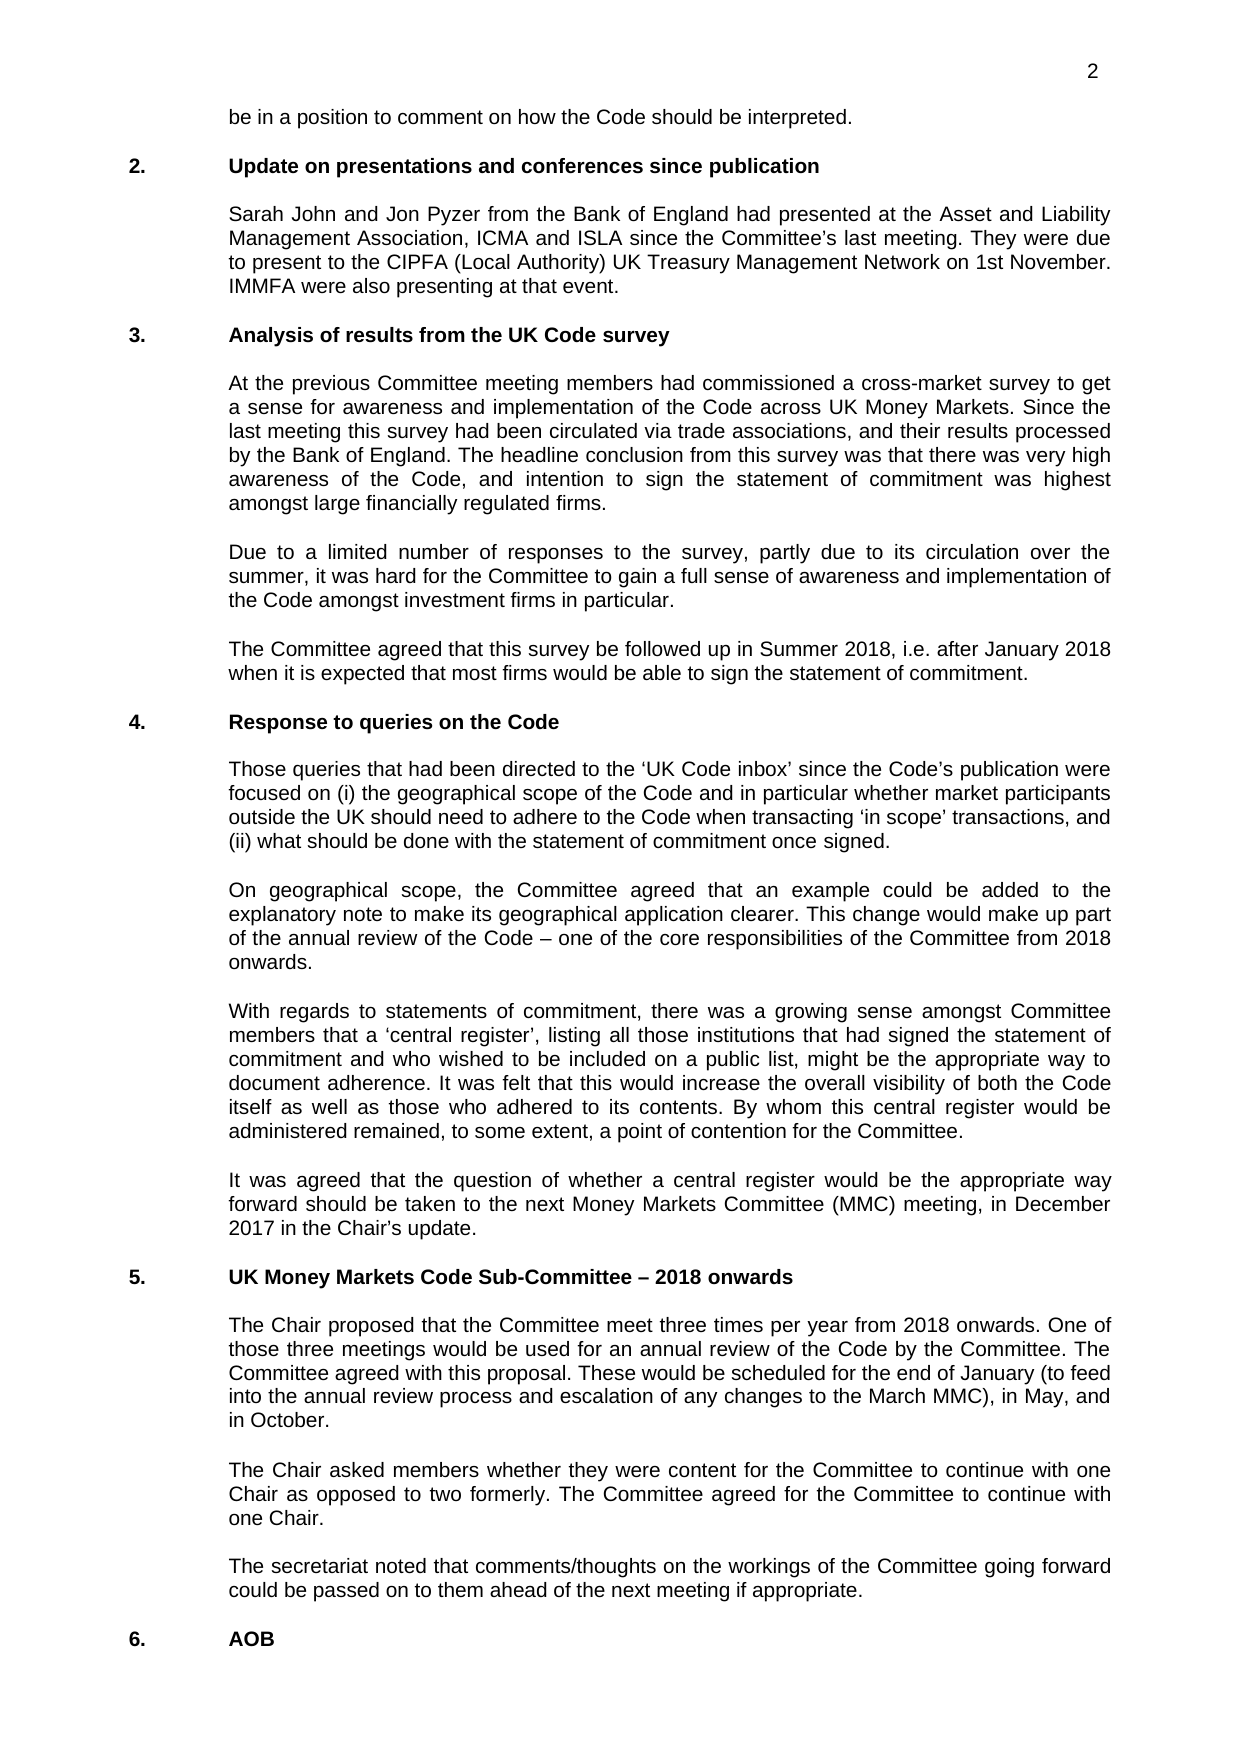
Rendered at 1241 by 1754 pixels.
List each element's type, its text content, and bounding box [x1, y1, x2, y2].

text Sarah John and Jon Pyzer from the Bank of England had presented at the Asset and Liability Management Association, ICMA and ISLA since the Committee’s last meeting. They were due to present to the CIPFA (Local Authority) UK Treasury Management Network on 1st November. IMMFA were also presenting at that event. [228, 202, 1112, 298]
text On geographical scope, the Committee agreed that an example could be added to the explanatory note to make its geographical application clearer. This change would make up part of the annual review of the Code – one of the core responsibilities of the Committee from 2018 onwards. [228, 878, 1113, 974]
text The Committee agreed that this survey be followed up in Summer 2018, i.e. after January 2018 when it is expected that most firms would be able to sign the statement of commitment. [228, 636, 1112, 684]
subtitle AOB [128, 1627, 1134, 1651]
text be in a position to comment on how the Code should be interpreted. [228, 104, 1134, 128]
text At the previous Committee meeting members had commissioned a cross-market survey to get a sense for awareness and implementation of the Code across UK Money Markets. Since the last meeting this survey had been circulated via trade associations, and their results processed by the Bank of England. The headline conclusion from this survey was that there was very high awareness of the Code, and intention to sign the statement of commitment was highest amongst large financially regulated firms. [228, 371, 1113, 515]
subtitle Analysis of results from the UK Code survey [128, 323, 1134, 347]
text Those queries that had been directed to the ‘UK Code inbox’ since the Code’s publication were focused on (i) the geographical scope of the Code and in particular whether market participants outside the UK should need to adhere to the Code when transacting ‘in scope’ transactions, and (ii) what should be done with the statement of commitment once signed. [228, 757, 1113, 853]
subtitle Response to queries on the Code [128, 709, 1134, 733]
text With regards to statements of commitment, there was a growing sense amongst Committee members that a ‘central register’, listing all those institutions that had signed the statement of commitment and who wished to be included on a public list, might be the appropriate way to document adherence. It was felt that this would increase the overall visibility of both the Code itself as well as those who adhered to its contents. By whom this central register would be administered remained, to some extent, a point of contention for the Committee. [228, 999, 1113, 1143]
subtitle Update on presentations and conferences since publication [128, 154, 1134, 178]
text It was agreed that the question of whether a central register would be the appropriate way forward should be taken to the next Money Markets Committee (MMC) meeting, in December 2017 in the Chair’s update. [228, 1168, 1113, 1239]
text The Chair asked members whether they were content for the Committee to continue with one Chair as opposed to two formerly. The Committee agreed for the Committee to continue with one Chair. [228, 1457, 1113, 1529]
text Due to a limited number of responses to the survey, partly due to its circulation over the summer, it was hard for the Committee to gain a full sense of awareness and implementation of the Code amongst investment firms in particular. [228, 539, 1112, 611]
subtitle UK Money Markets Code Sub-Committee – 2018 onwards [128, 1265, 1134, 1289]
text The Chair proposed that the Committee meet three times per year from 2018 onwards. One of those three meetings would be used for an annual review of the Code by the Committee. The Committee agreed with this proposal. These would be scheduled for the end of January (to feed into the annual review process and escalation of any changes to the March MMC), in May, and in October. [228, 1312, 1113, 1432]
text The secretariat noted that comments/thoughts on the workings of the Committee going forward could be passed on to them ahead of the next meeting if appropriate. [228, 1554, 1112, 1602]
